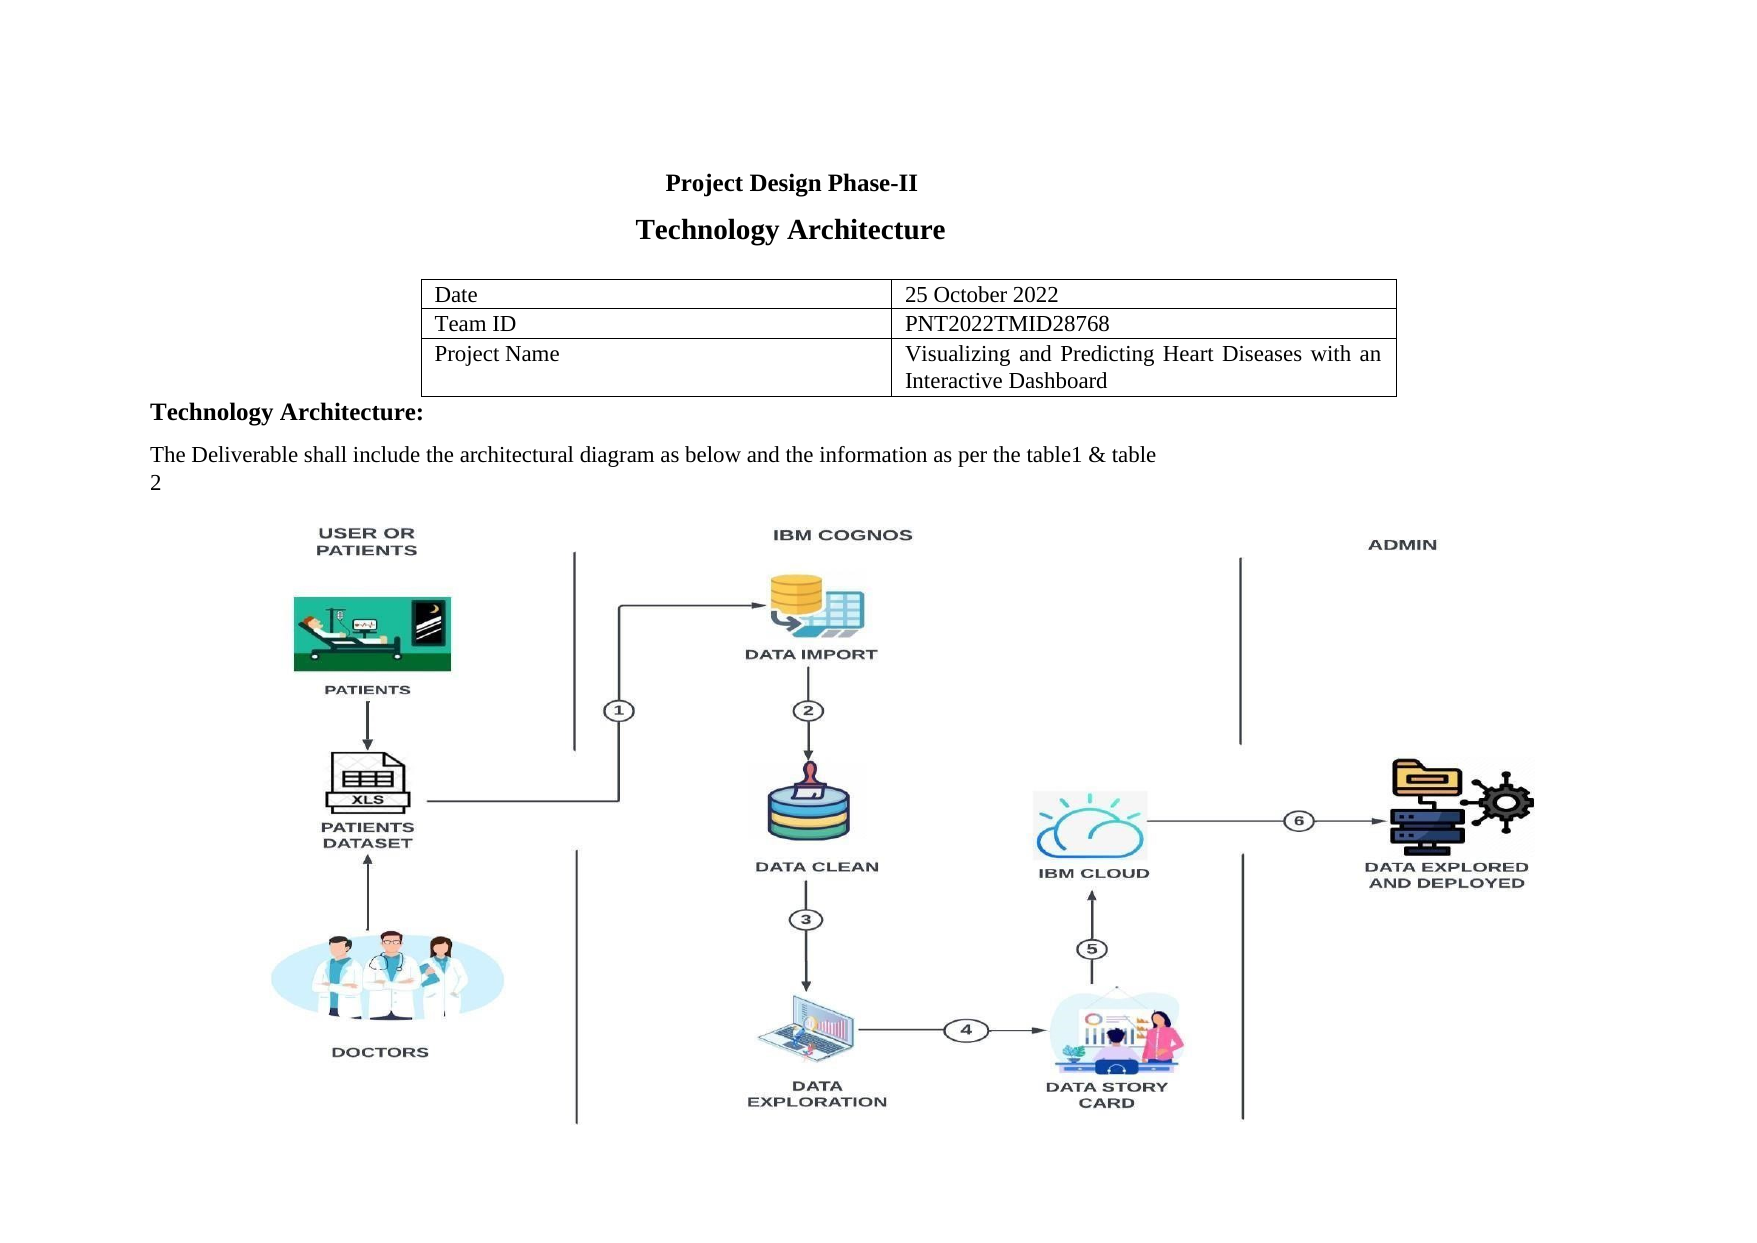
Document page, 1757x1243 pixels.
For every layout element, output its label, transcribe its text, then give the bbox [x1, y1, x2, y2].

table_header 25 October 2022 [892, 280, 1396, 308]
text Project Design Phase-II [139, 168, 1444, 197]
table_cell Team ID [422, 309, 891, 337]
table_cell Project Name [422, 339, 891, 396]
text Technology Architecture [139, 212, 1535, 246]
text Technology Architecture: [150, 397, 1535, 425]
picture [269, 527, 1536, 1125]
text The Deliverable shall include the architectural diagram as below and the information as per the table1 & table 2 [150, 441, 1174, 496]
table_cell Visualizing and Predicting Heart Diseases with an Interactive Dashboard [892, 339, 1396, 396]
table_header Date [422, 280, 891, 308]
table_cell PNT2022TMID28768 [892, 309, 1396, 337]
